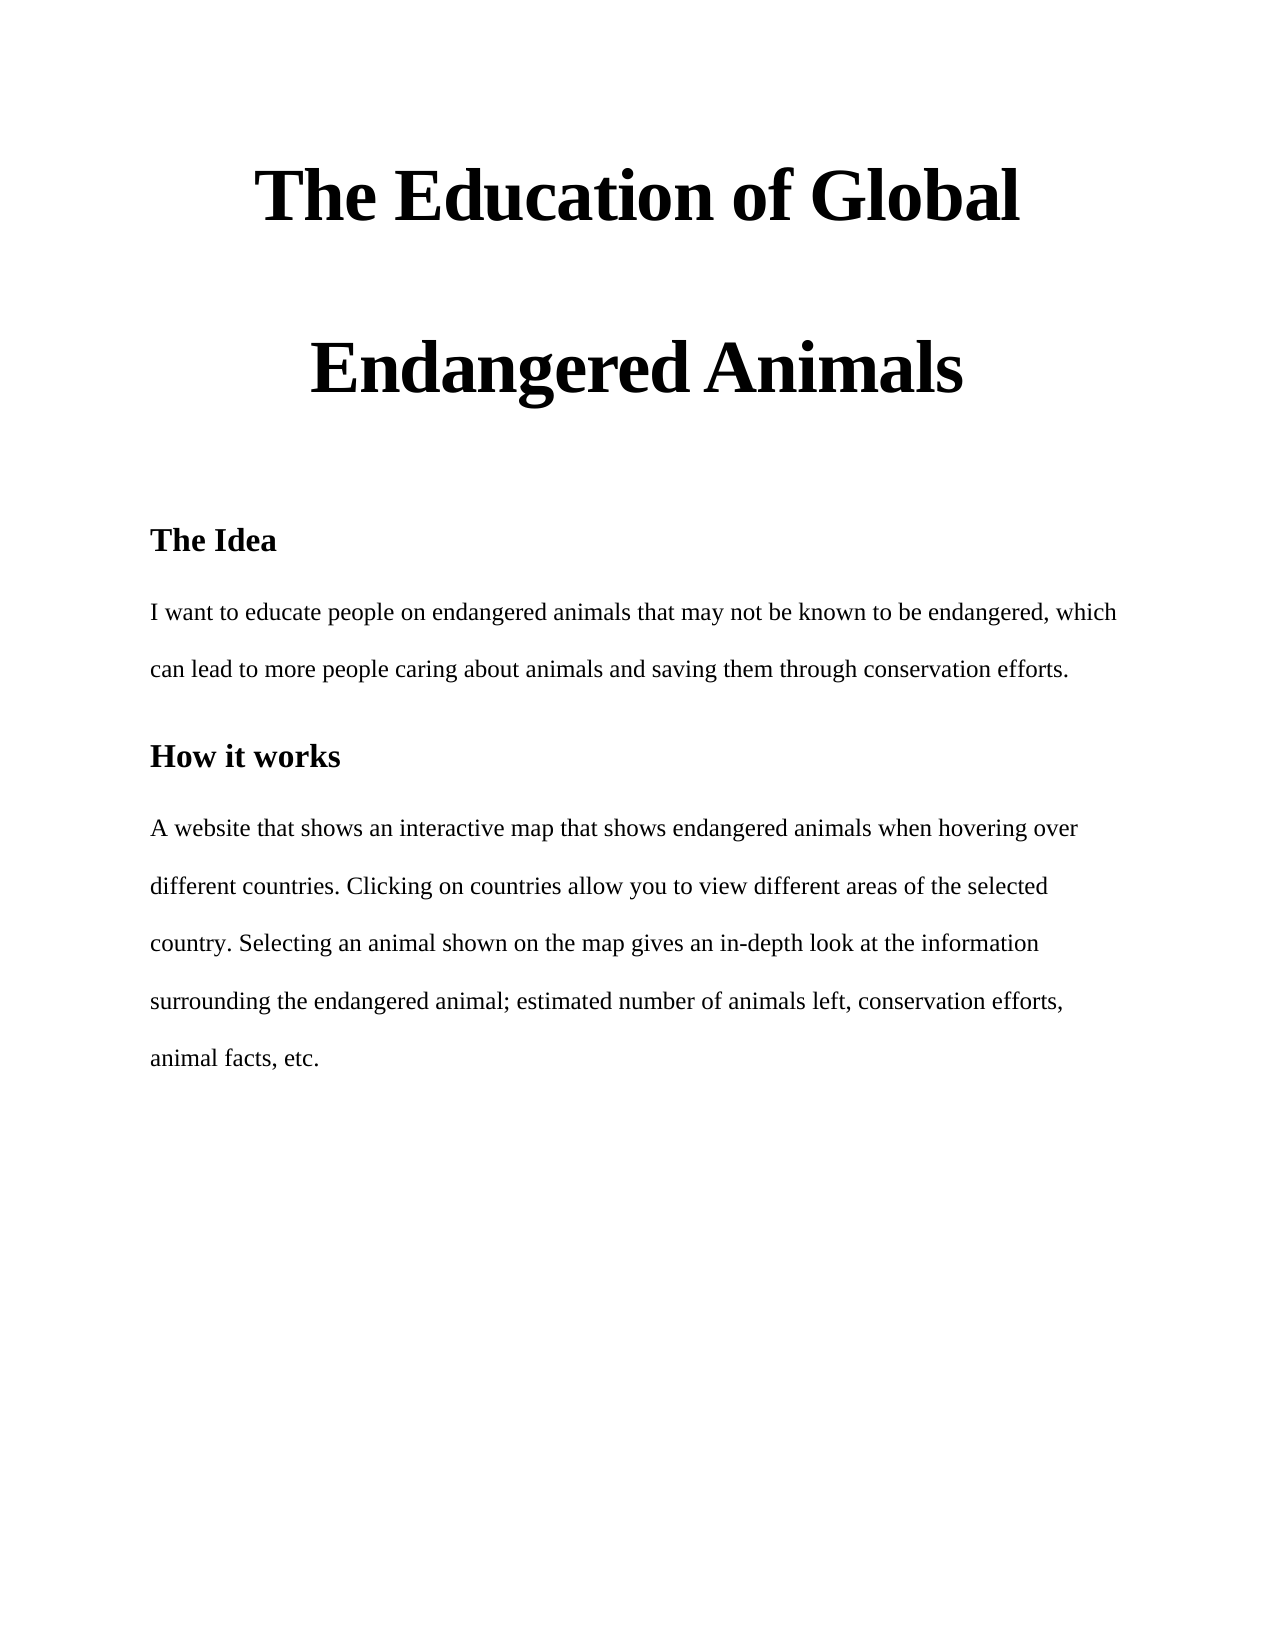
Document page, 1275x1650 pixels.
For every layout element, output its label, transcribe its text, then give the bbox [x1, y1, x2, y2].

subtitle How it works [150, 737, 1125, 775]
title The Education of Global Endangered Animals [150, 150, 1125, 409]
text I want to educate people on endangered animals that may not be known to be endangered, which can lead to more people caring about animals and saving them through conservation efforts. [150, 597, 1125, 683]
subtitle The Idea [150, 520, 1125, 558]
text A website that shows an interactive map that shows endangered animals when hovering over different countries. Clicking on countries allow you to view different areas of the selected country. Selecting an animal shown on the map gives an in-depth look at the information surrounding the endangered animal; estimated number of animals left, conservation efforts, animal facts, etc. [150, 813, 1125, 1072]
